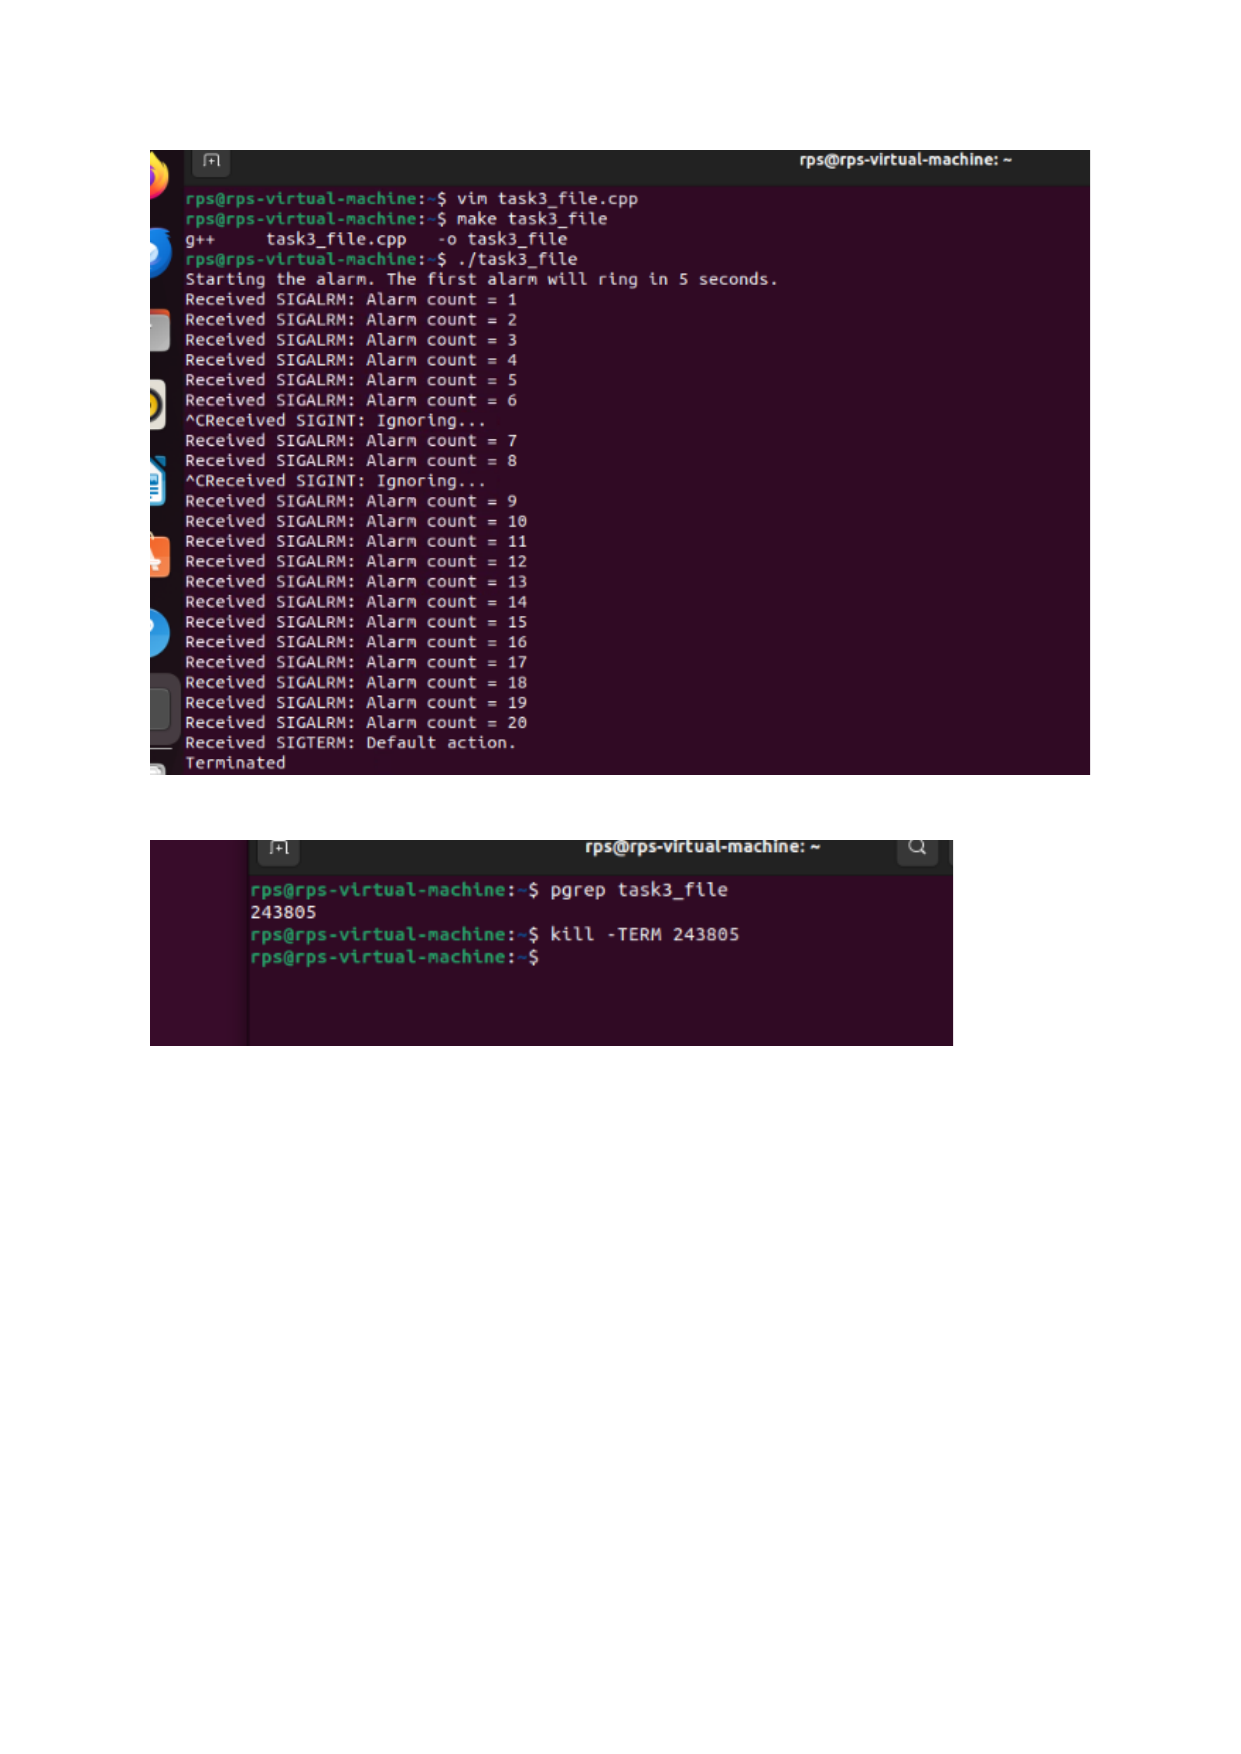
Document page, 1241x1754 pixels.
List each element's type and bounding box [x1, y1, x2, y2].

picture [150, 150, 1091, 775]
picture [150, 840, 954, 1046]
